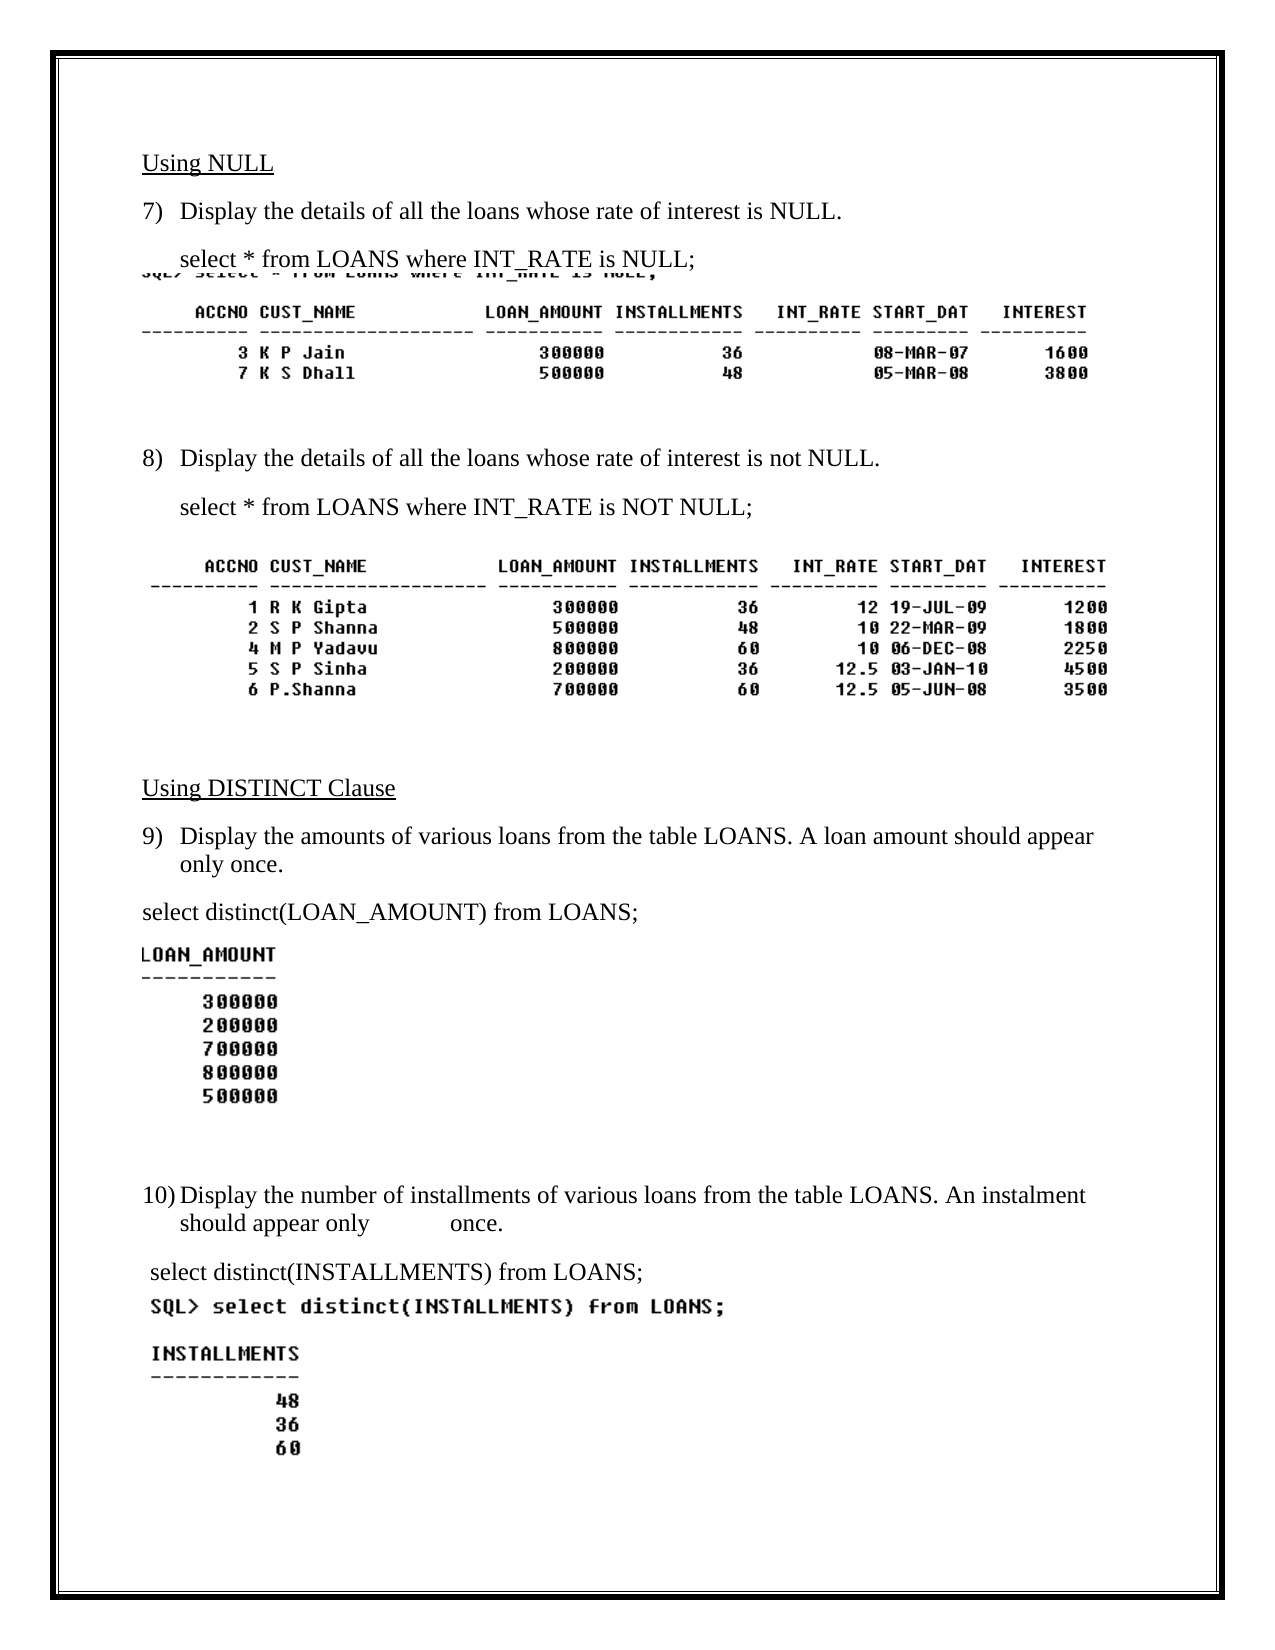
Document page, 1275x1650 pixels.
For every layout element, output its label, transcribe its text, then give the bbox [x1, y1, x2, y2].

list Display the amounts of various loans from the table LOANS. A loan amount should appear only once. [142, 823, 1125, 878]
text select distinct(LOAN_AMOUNT) from LOANS; [142, 898, 1125, 926]
picture [142, 273, 1117, 398]
text Using NULL [142, 150, 1125, 177]
picture [142, 925, 739, 1119]
text select * from LOANS where INT_RATE is NOT NULL; [150, 492, 1125, 521]
text Using DISTINCT Clause [142, 775, 1125, 802]
picture [150, 1290, 760, 1471]
list Display the details of all the loans whose rate of interest is not NULL. [142, 444, 1125, 472]
text select distinct(INSTALLMENTS) from LOANS; [150, 1257, 1125, 1286]
picture [150, 554, 1125, 716]
list Display the number of installments of various loans from the table LOANS. An instalment should appear only once. [142, 1182, 1125, 1237]
text select * from LOANS where INT_RATE is NULL; [142, 246, 1125, 273]
list Display the details of all the loans whose rate of interest is NULL. [142, 198, 1125, 225]
